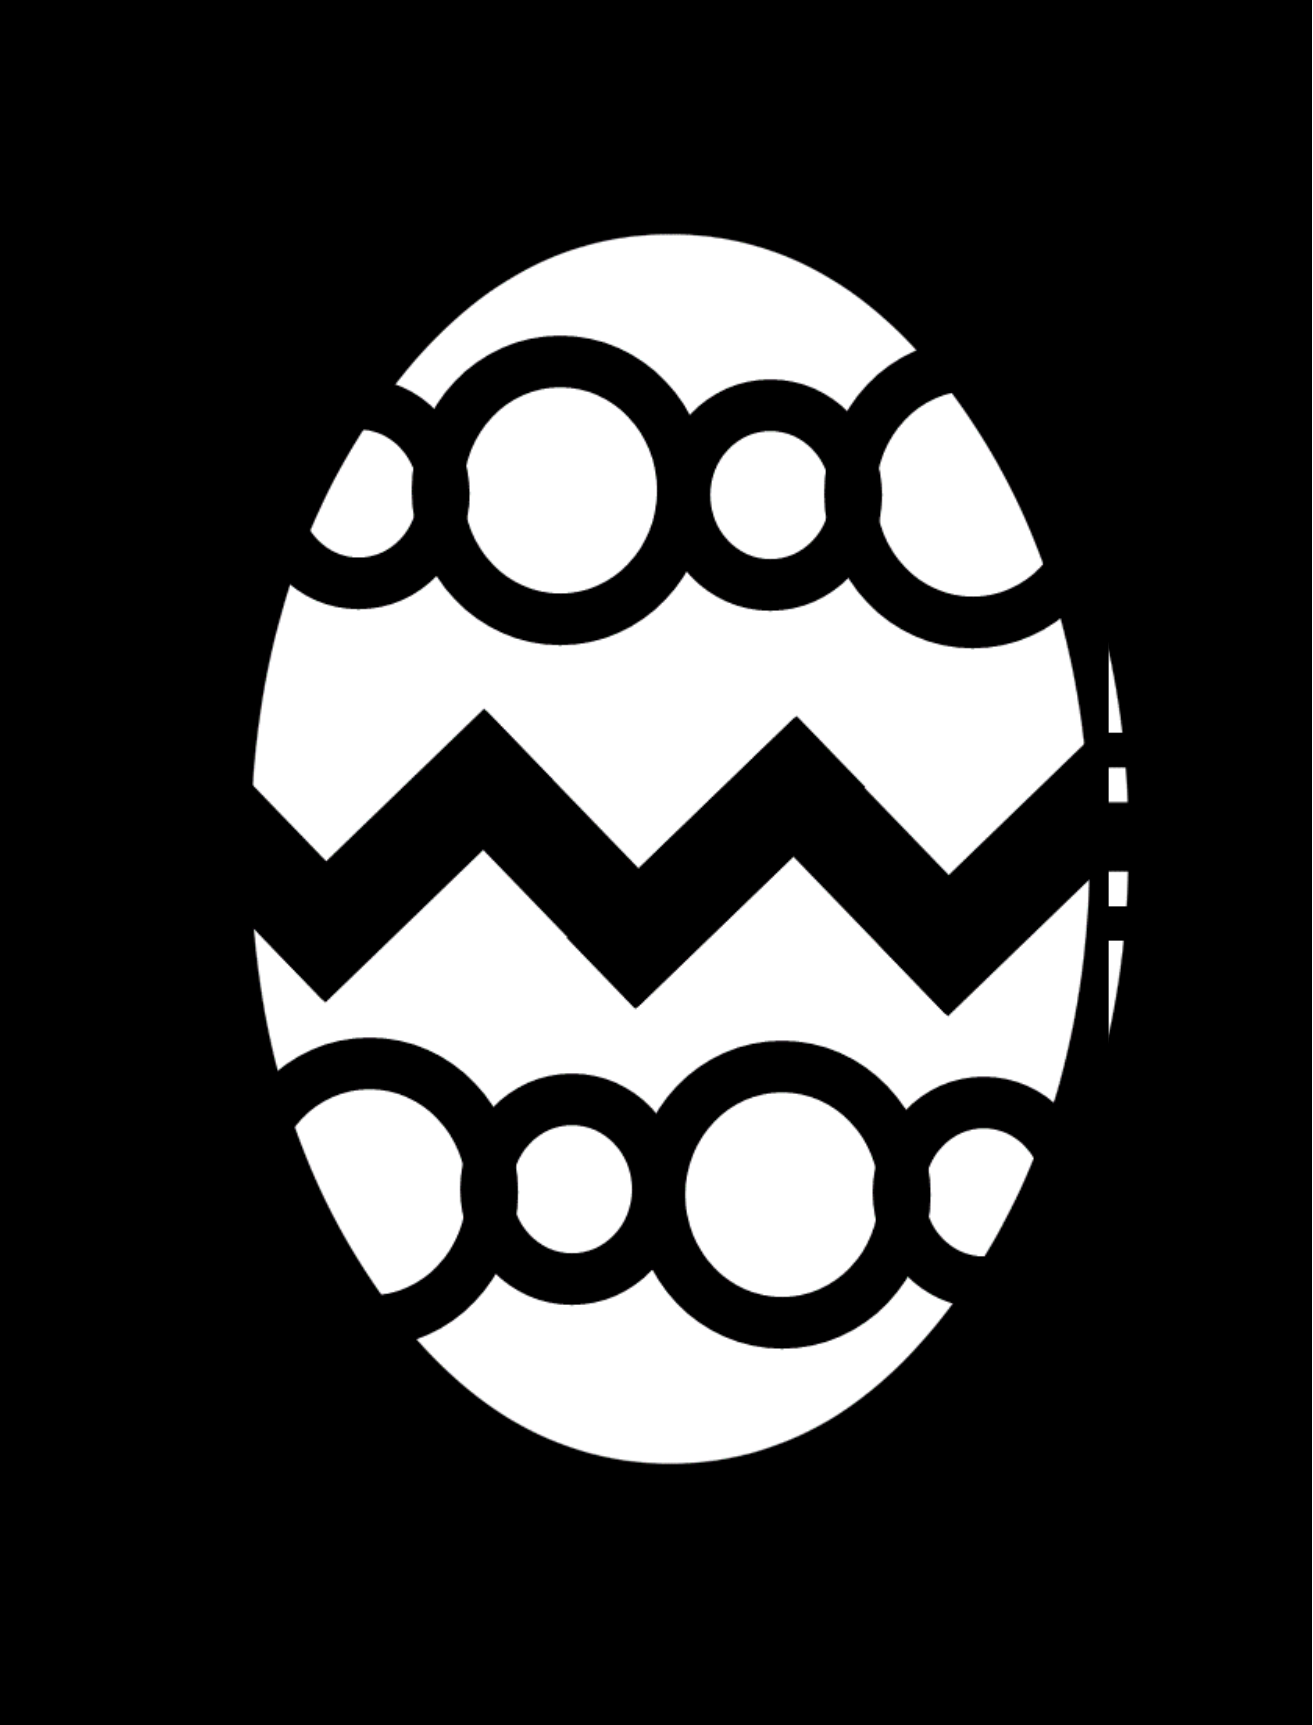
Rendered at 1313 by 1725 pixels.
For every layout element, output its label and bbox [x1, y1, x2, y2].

picture [221, 182, 1154, 1513]
